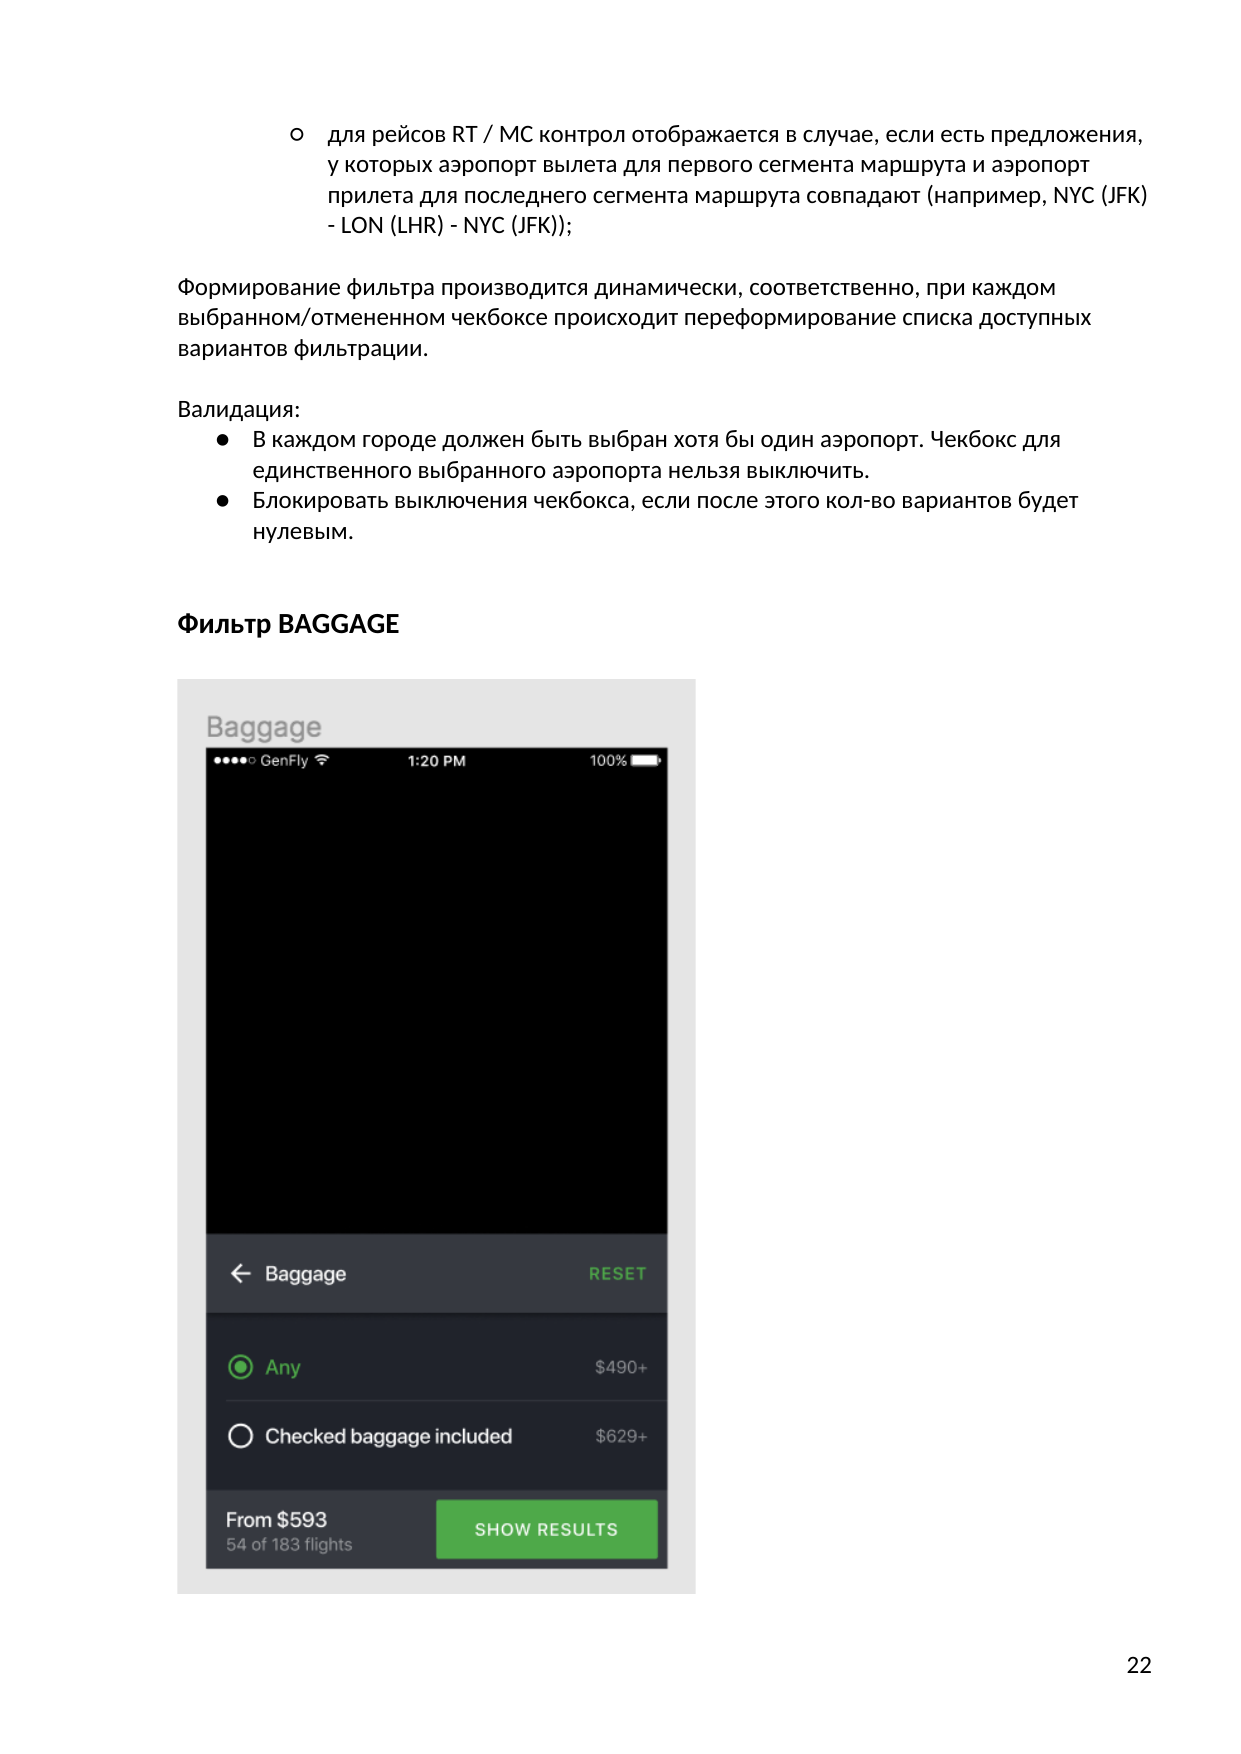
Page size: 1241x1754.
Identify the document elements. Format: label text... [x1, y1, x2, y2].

list Блокировать выключения чекбокса, если после этого кол-во вариантов будет нулевым. [215, 484, 1152, 545]
text Валидация: [177, 393, 1152, 423]
picture [177, 679, 696, 1594]
list В каждом городе должен быть выбран хотя бы один аэропорт. Чекбокс для единственного выбранного аэропорта нельзя выключить. [215, 423, 1152, 484]
list для рейсов RT / MC контрол отображается в случае, если есть предложения, у которых аэропорт вылета для первого сегмента маршрута и аэропорт прилета для последнего сегмента маршрута совпадают (например, NYC (JFK) - LON (LHR) - NYC (JFK)); [290, 118, 1152, 240]
subtitle Фильтр BAGGAGE [177, 605, 1152, 641]
text Формирование фильтра производится динамически, соответственно, при каждом выбранном/отмененном чекбоксе происходит переформирование списка доступных вариантов фильтрации. [177, 271, 1152, 362]
